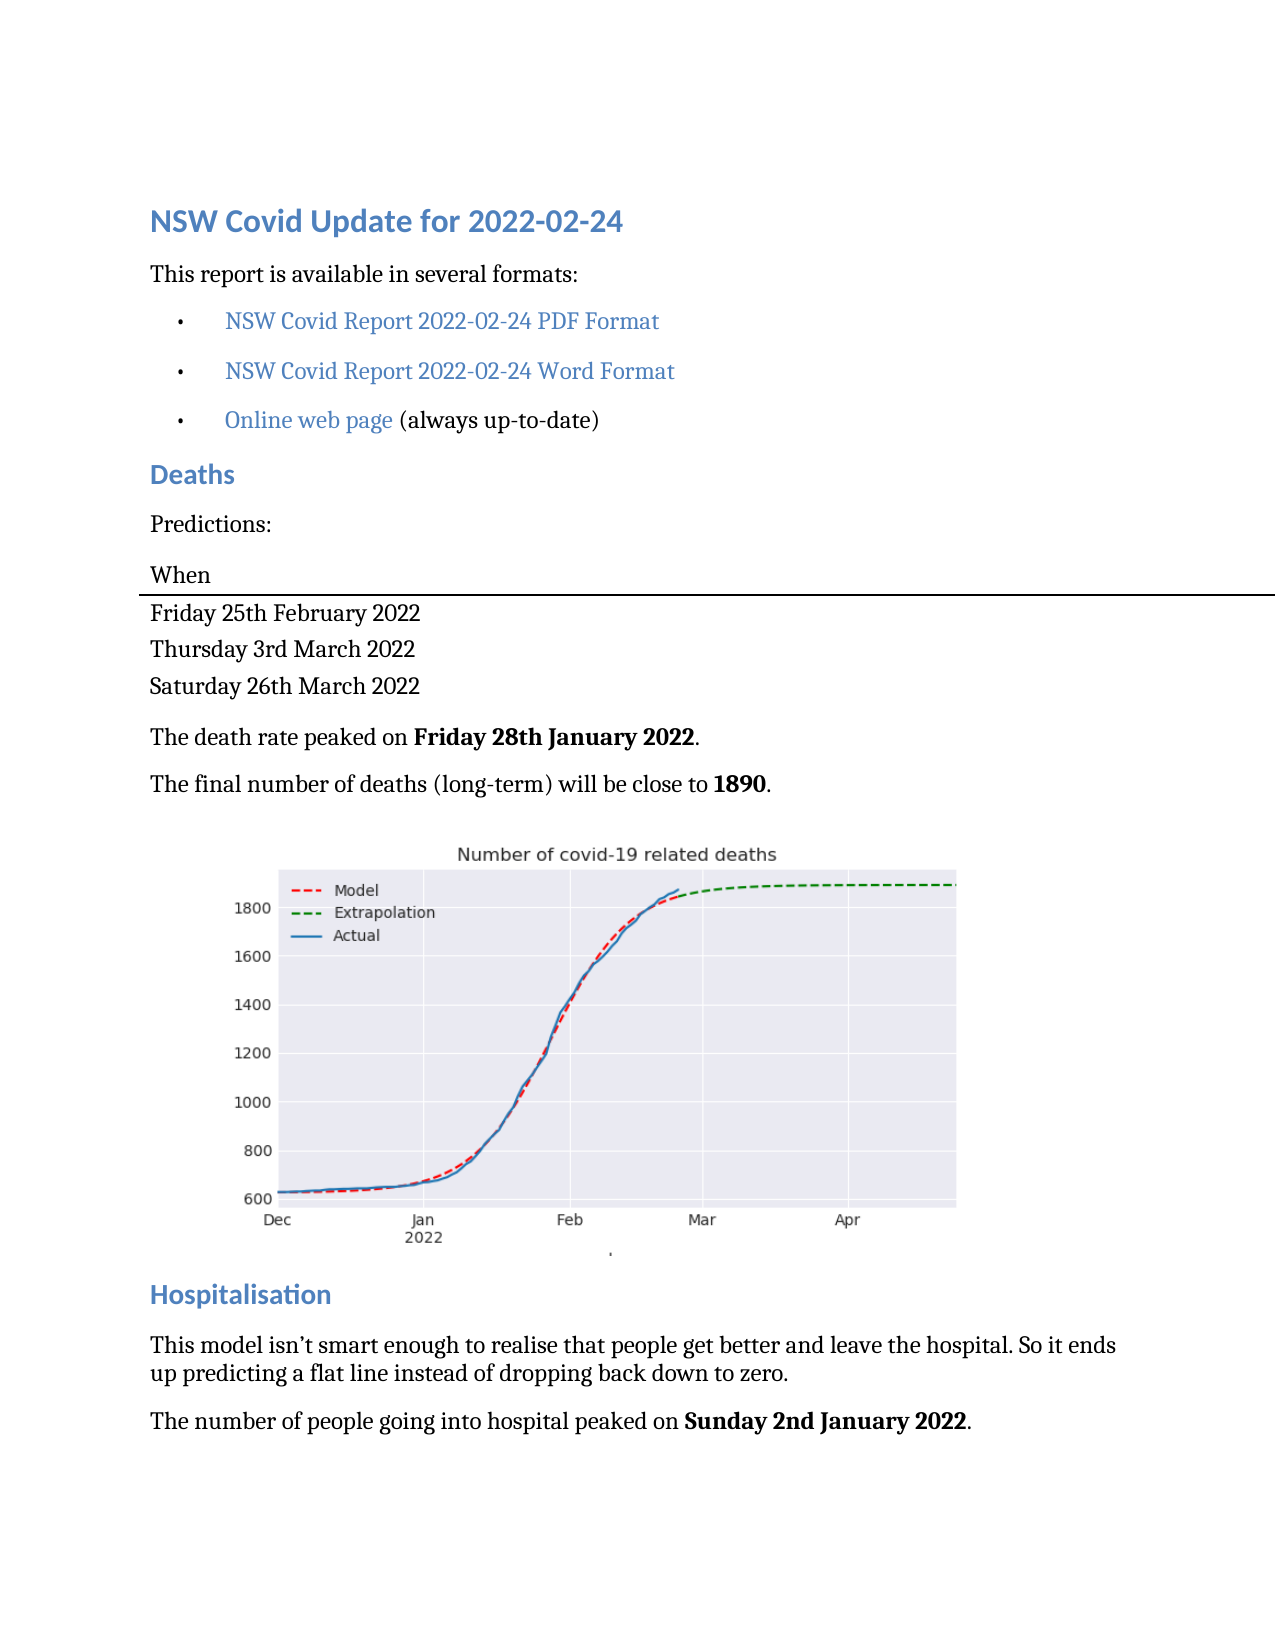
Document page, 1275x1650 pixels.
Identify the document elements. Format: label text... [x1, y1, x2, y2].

text The final number of deaths (long-term) will be close to 1890. [150, 770, 1125, 799]
text The number of people going into hospital peaked on Sunday 2nd January 2022. [150, 1407, 1125, 1436]
list NSW Covid Report 2022-02-24 PDF Format [175, 307, 1125, 336]
subtitle Hospitalisation [150, 1276, 1125, 1312]
picture [168, 817, 1044, 1256]
list NSW Covid Report 2022-02-24 Word Format [175, 357, 1125, 385]
table_cell Thursday 3rd March 2022 [139, 632, 1275, 668]
table_header When [139, 558, 1275, 594]
subtitle NSW Covid Update for 2022-02-24 [150, 200, 1125, 241]
subtitle Deaths [150, 456, 1125, 491]
text Predictions: [150, 510, 1125, 539]
text This report is available in several formats: [150, 259, 1125, 288]
table_cell Friday 25th February 2022 [139, 596, 1275, 632]
list Online web page (always up-to-date) [175, 406, 1125, 435]
text This model isn’t smart enough to realise that people get better and leave the hospital. So it ends up predicting a flat line instead of dropping back down to zero. [150, 1331, 1125, 1388]
text The death rate peaked on Friday 28th January 2022. [150, 723, 1125, 752]
table_cell Saturday 26th March 2022 [139, 668, 1275, 704]
